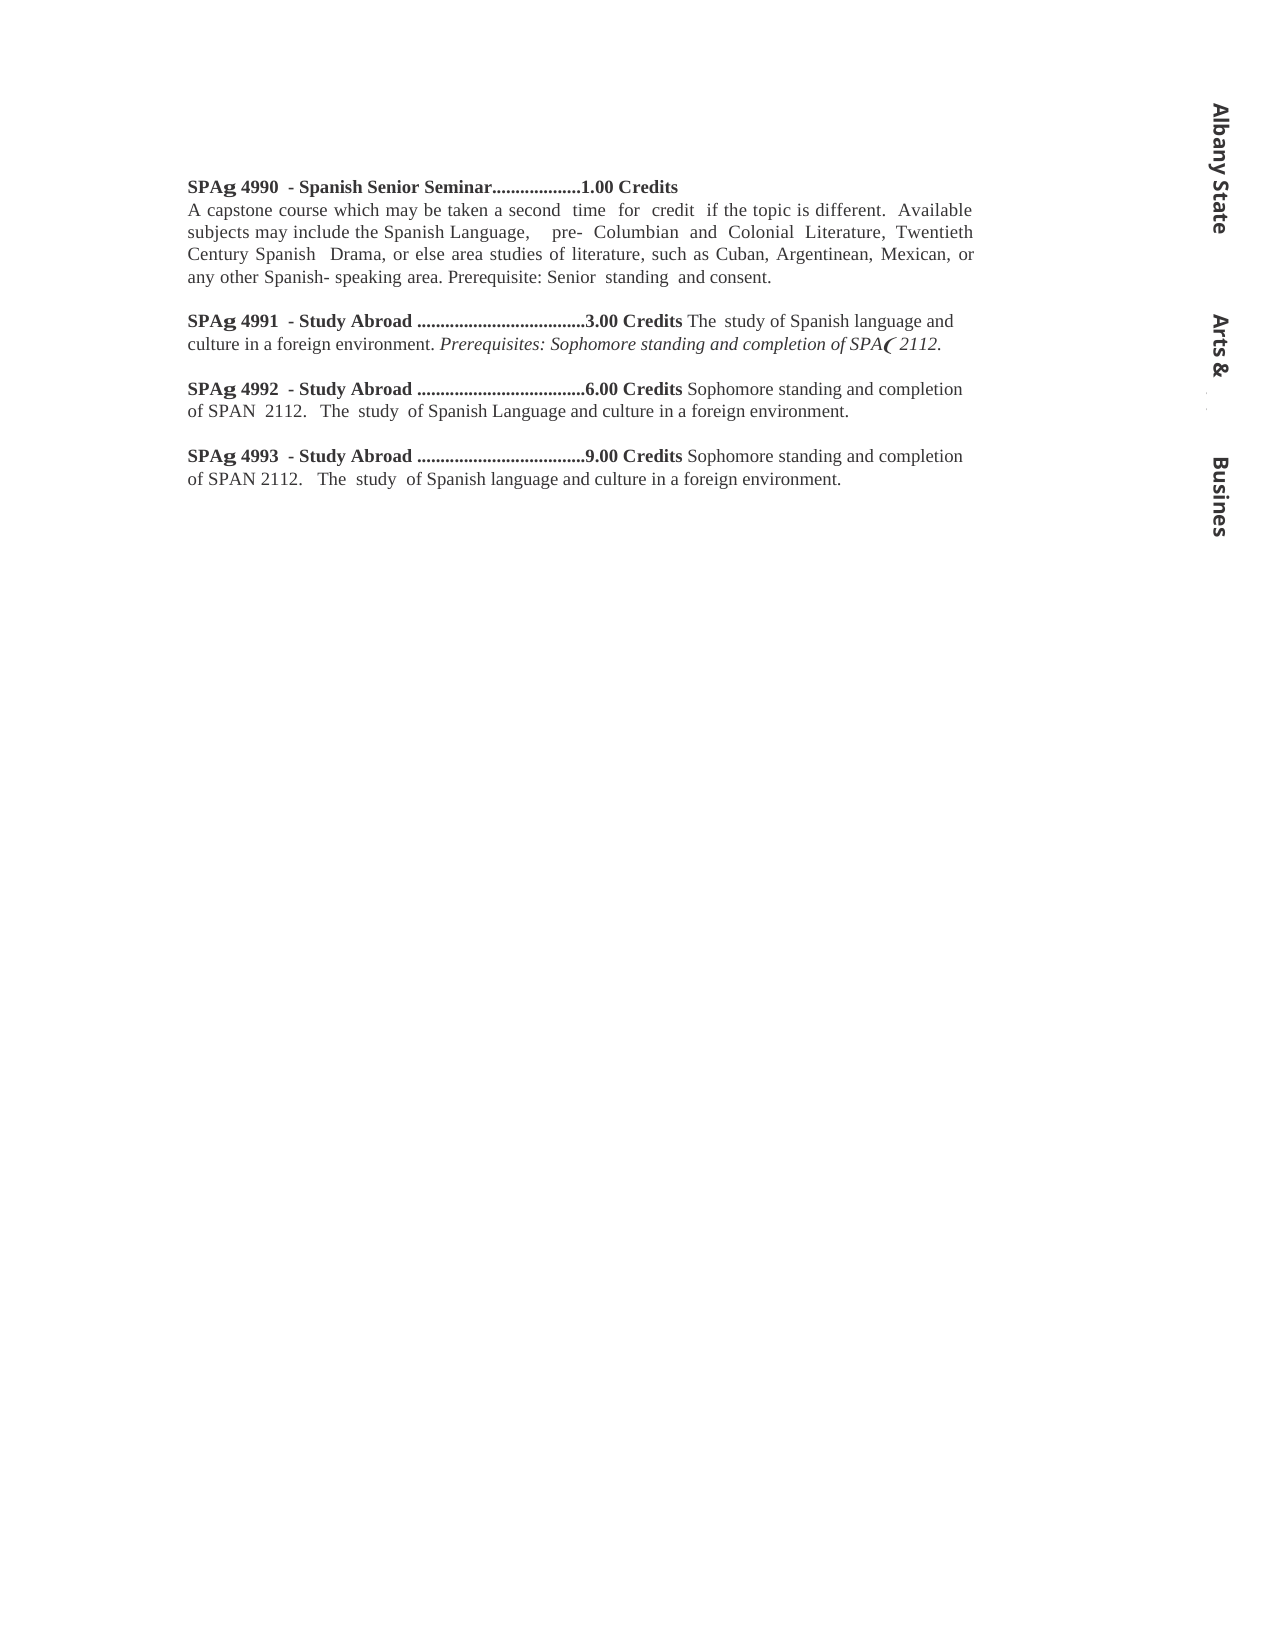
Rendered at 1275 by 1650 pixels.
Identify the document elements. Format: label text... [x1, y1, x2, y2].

text SPAg 4993 - Study Abroad ....................................9.00 Credits Sophomore standing and completion of SPAN 2112. The study of Spanish language and culture in a foreign environment. [187, 445, 974, 489]
text A capstone course which may be taken a second time for credit if the topic is different. Available subjects may include the Spanish Language, pre- Columbian and Colonial Literature, Twentieth Century Spanish Drama, or else area studies of literature, such as Cuban, Argentinean, Mexican, or any other Spanish- speaking area. Prerequisite: Senior standing and consent. [187, 198, 974, 287]
text SPAg 4992 - Study Abroad ....................................6.00 Credits Sophomore standing and completion of SPAN 2112. The study of Spanish Language and culture in a foreign environment. [187, 378, 974, 422]
text SPAg 4991 - Study Abroad ....................................3.00 Credits The study of Spanish language and culture in a foreign environment. Prerequisites: Sophomore standing and completion of SPA( 2112. [187, 310, 974, 354]
text SPAg 4990 - Spanish Senior Seminar...................1.00 Credits [187, 176, 1087, 197]
